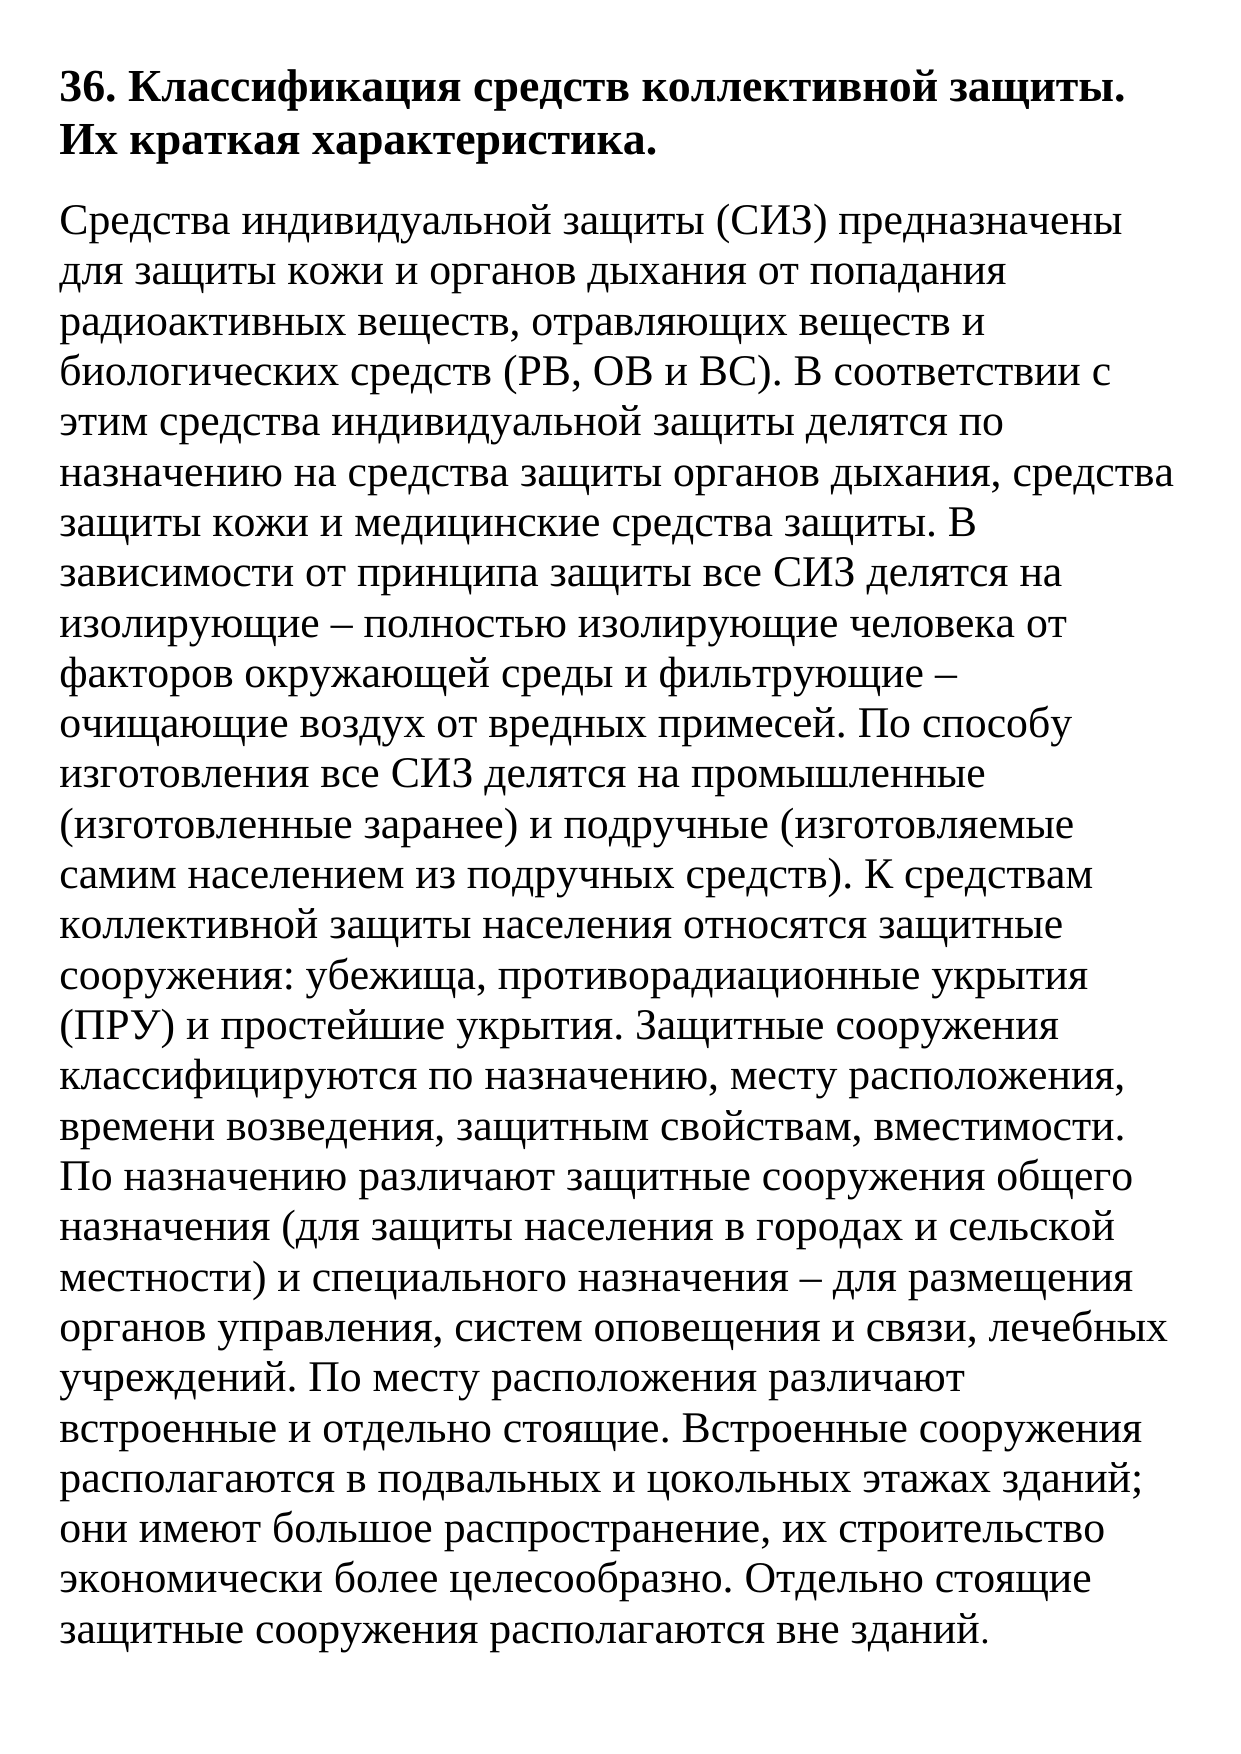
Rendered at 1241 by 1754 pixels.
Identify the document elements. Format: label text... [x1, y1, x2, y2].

text Средства индивидуальной защиты (СИЗ) предназначены для защиты кожи и органов дыхания от попадания радиоактивных веществ, отравляющих веществ и биологических средств (РВ, ОВ и ВС). В соответствии с этим средства индивидуальной защиты делятся по назначению на средства защиты органов дыхания, средства защиты кожи и медицинские средства защиты. В зависимости от принципа защиты все СИЗ делятся на изолирующие – полностью изолирующие человека от факторов окружающей среды и фильтрующие – очищающие воздух от вредных примесей. По способу изготовления все СИЗ делятся на промышленные (изготовленные заранее) и подручные (изготовляемые самим населением из подручных средств). К средствам коллективной защиты населения относятся защитные сооружения: убежища, противорадиационные укрытия (ПРУ) и простейшие укрытия. Защитные сооружения классифицируются по назначению, месту расположения, времени возведения, защитным свойствам, вместимости. По назначению различают защитные сооружения общего назначения (для защиты населения в городах и сельской местности) и специального назначения – для размещения органов управления, систем оповещения и связи, лечебных учреждений. По месту расположения различают встроенные и отдельно стоящие. Встроенные сооружения располагаются в подвальных и цокольных этажах зданий; они имеют большое распространение, их строительство экономически более целесообразно. Отдельно стоящие защитные сооружения располагаются вне зданий. [59, 194, 1181, 1653]
text 36. Классификация средств коллективной защиты. Их краткая характеристика. [59, 59, 1181, 164]
